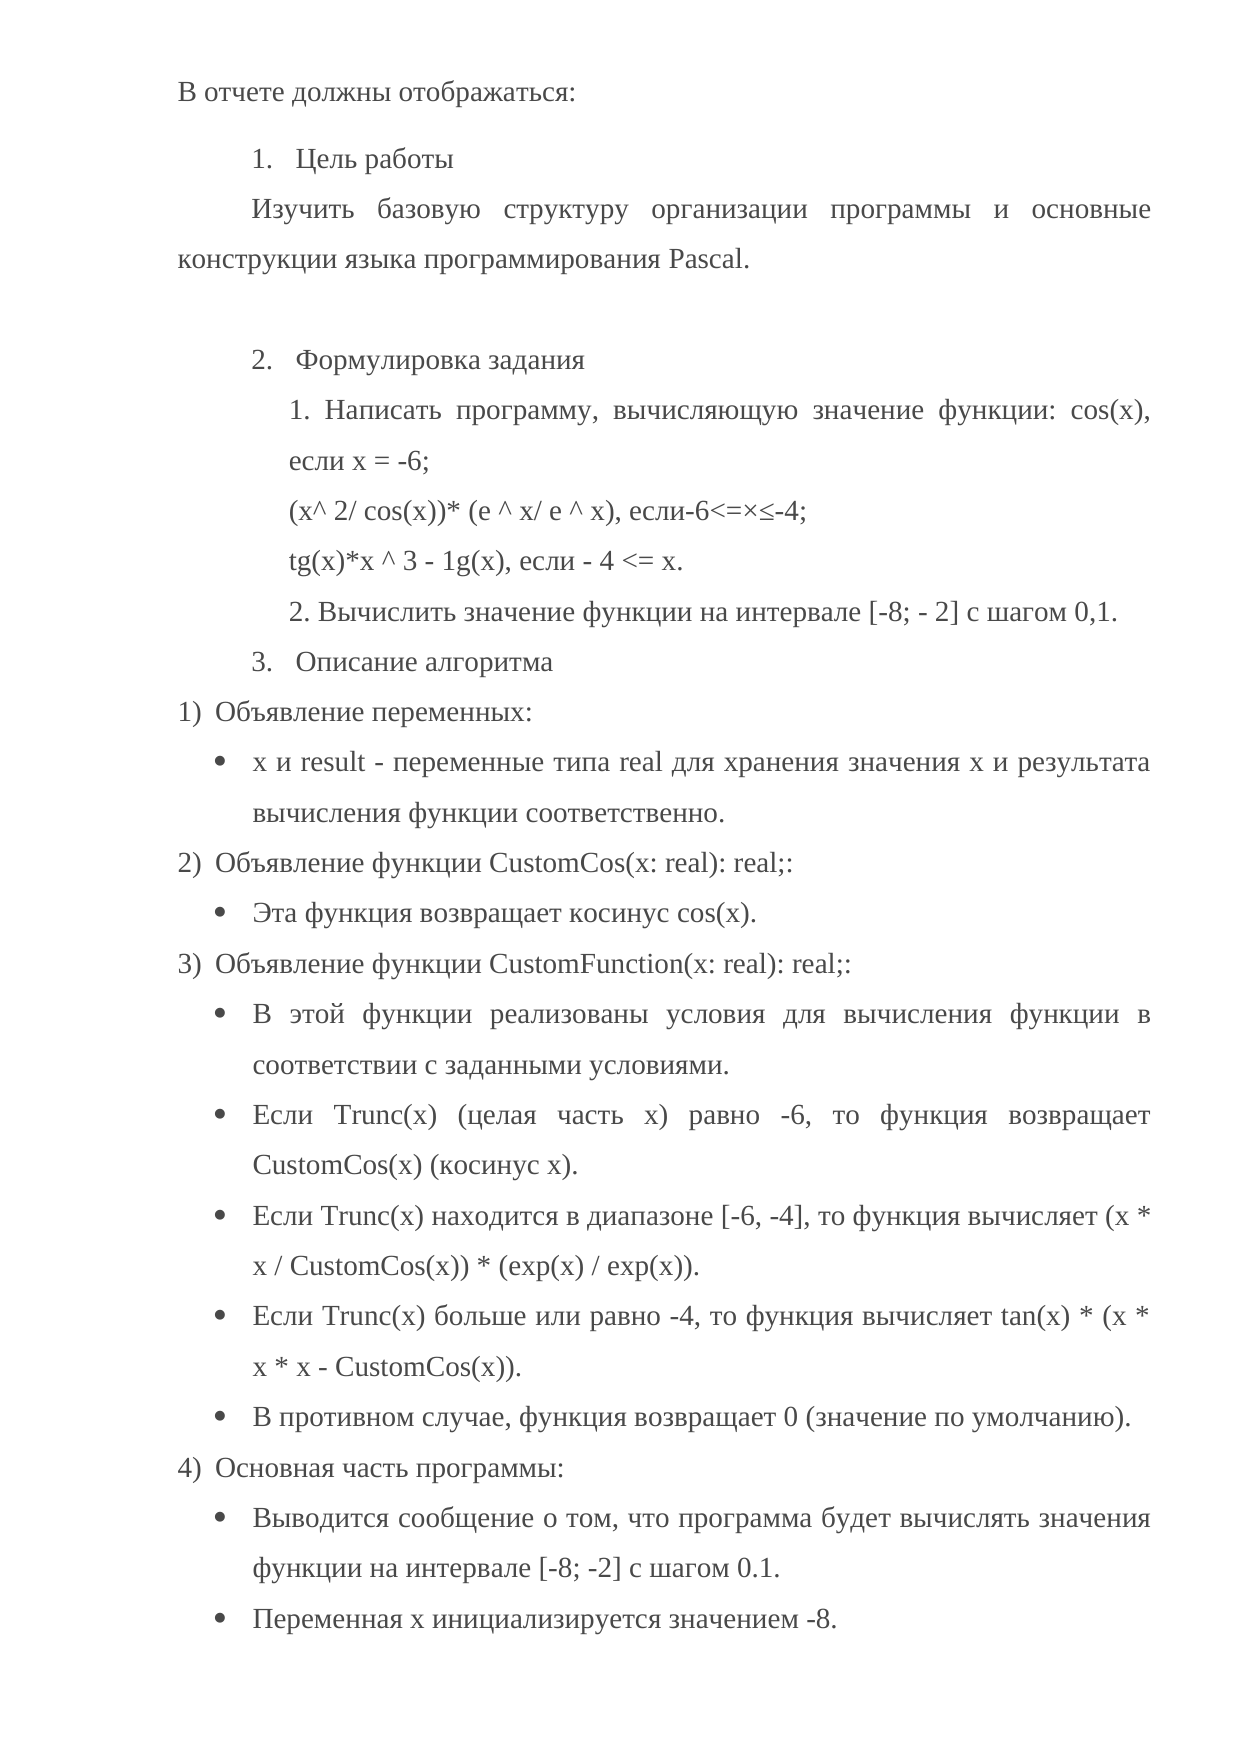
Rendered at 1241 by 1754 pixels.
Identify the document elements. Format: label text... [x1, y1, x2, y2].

text В отчете должны отображаться: [177, 74, 1152, 107]
list (x^ 2/ cos(x))* (e ^ x/ e ^ x), если-6<=×≤-4; [288, 493, 1152, 527]
list Цель работы [177, 141, 1152, 174]
list Объявление переменных: [177, 694, 1152, 728]
list Основная часть программы: [177, 1450, 1152, 1483]
list tg(x)*x ^ 3 - 1g(x), если - 4 <= х. [288, 543, 1152, 577]
list x и result - переменные типа real для хранения значения x и результата вычисления функции соответственно. [215, 744, 1152, 828]
list Если Trunc(x) находится в диапазоне [-6, -4], то функция вычисляет (x * x / CustomCos(x)) * (exp(x) / exp(x)). [215, 1198, 1152, 1282]
list Описание алгоритма [177, 644, 1152, 677]
list Объявление функции CustomFunction(x: real): real;: [177, 946, 1152, 979]
list Изучить базовую структуру организации программы и основные конструкции языка программирования Pascal. [177, 191, 1152, 275]
list Объявление функции CustomCos(x: real): real;: [177, 845, 1152, 879]
list Переменная x инициализируется значением -8. [215, 1601, 1152, 1634]
list Если Trunc(x) (целая часть x) равно -6, то функция возвращает CustomCos(x) (косинус x). [215, 1097, 1152, 1181]
list В этой функции реализованы условия для вычисления функции в соответствии с заданными условиями. [215, 996, 1152, 1080]
list Формулировка задания [177, 342, 1152, 376]
list 2. Вычислить значение функции на интервале [-8; - 2] с шагом 0,1. [288, 594, 1152, 627]
list Эта функция возвращает косинус cos(x). [215, 896, 1152, 929]
list 1. Написать программу, вычисляющую значение функции: cos(x), если х = -6; [288, 392, 1152, 476]
list Если Trunc(x) больше или равно -4, то функция вычисляет tan(x) * (x * x * x - CustomCos(x)). [215, 1298, 1152, 1382]
list В противном случае, функция возвращает 0 (значение по умолчанию). [215, 1399, 1152, 1433]
list Выводится сообщение о том, что программа будет вычислять значения функции на интервале [-8; -2] с шагом 0.1. [215, 1500, 1152, 1584]
